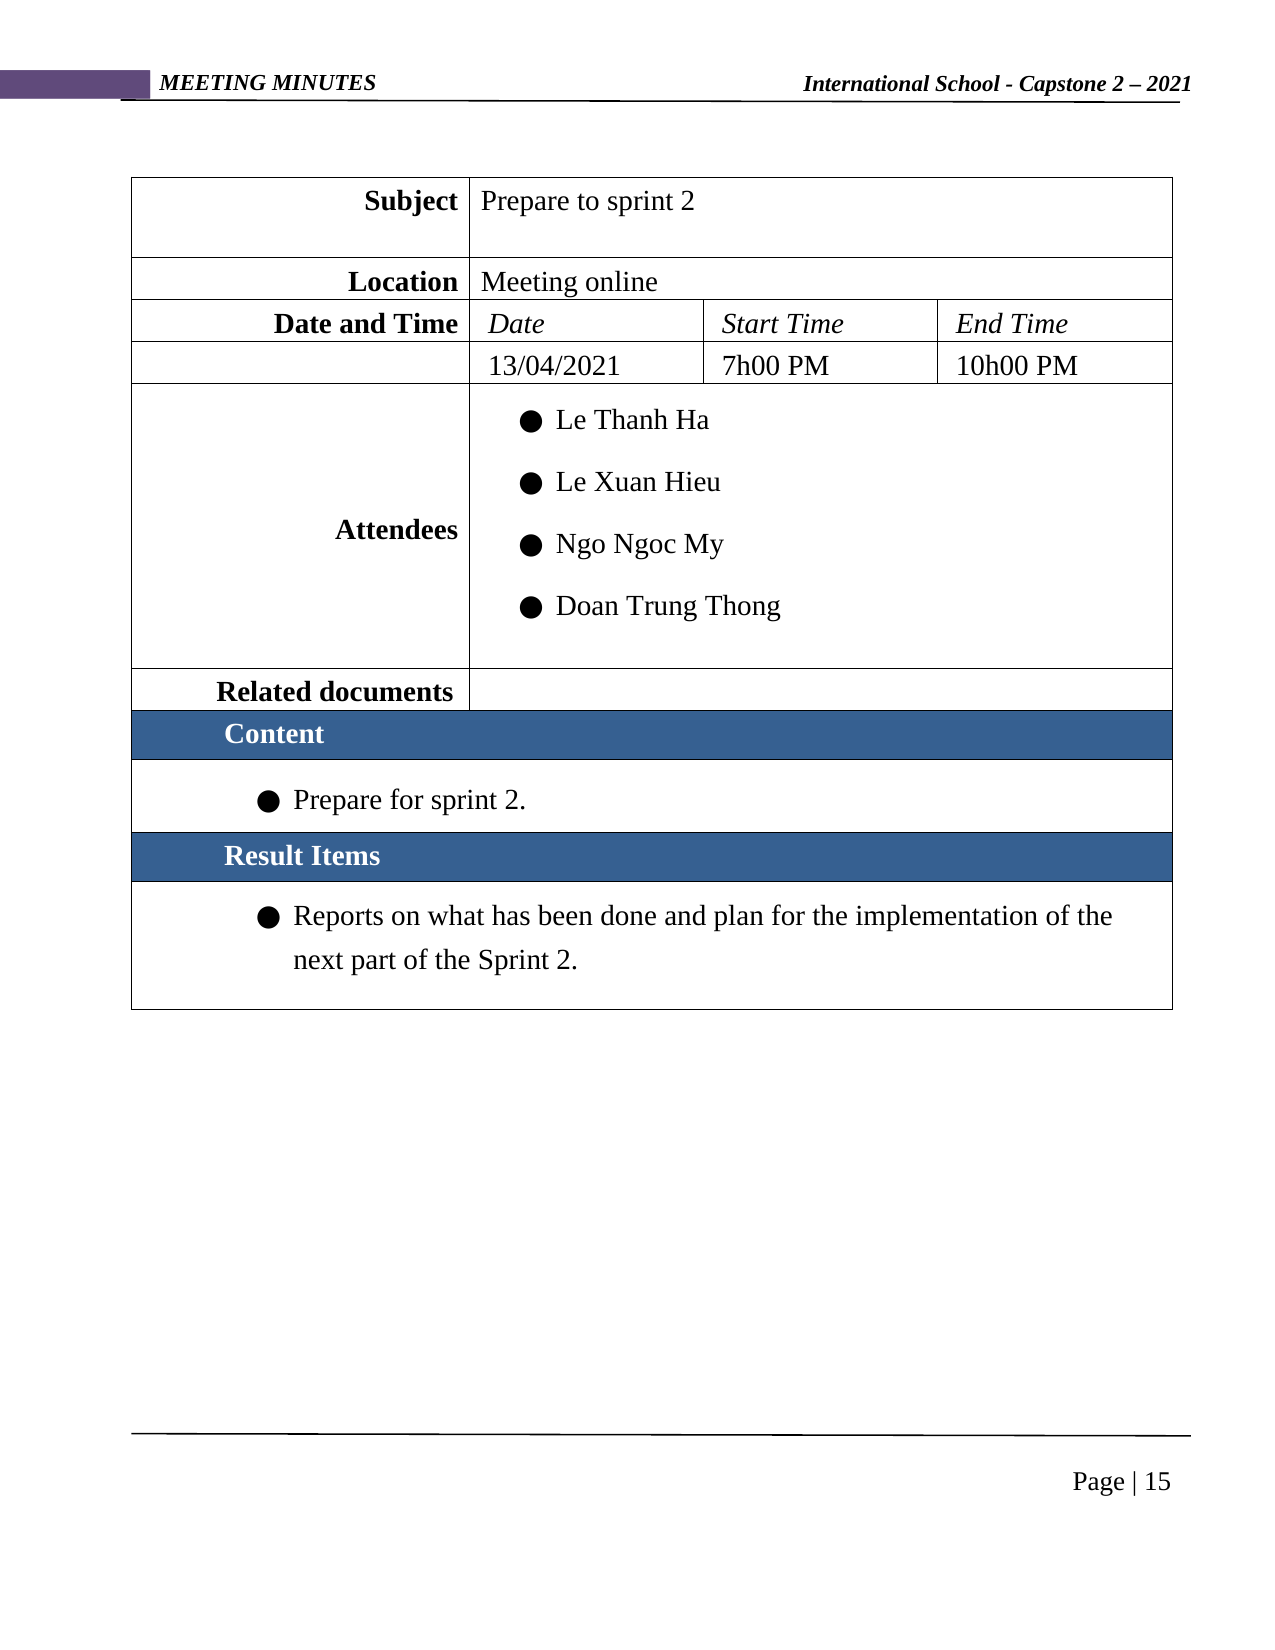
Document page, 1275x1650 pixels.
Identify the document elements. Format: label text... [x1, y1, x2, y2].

table_cell 7h00 PM [704, 342, 937, 383]
table_cell Content [132, 711, 1172, 759]
table_cell 10h00 PM [938, 342, 1172, 383]
table_cell Reports on what has been done and plan for the implementation of the next part of the Sprint 2. [132, 882, 1172, 1009]
table_cell Meeting online [470, 258, 1172, 299]
table_cell Attendees [132, 384, 469, 667]
table_cell Start Time [704, 300, 937, 341]
table_cell Result Items [132, 833, 1172, 881]
table_cell Subject [132, 178, 469, 257]
table_cell Prepare to sprint 2 [470, 178, 1172, 257]
table_cell Prepare for sprint 2. [132, 760, 1172, 832]
table_cell End Time [938, 300, 1172, 341]
table_cell [132, 342, 469, 383]
table_cell Location [132, 258, 469, 299]
table_cell 13/04/2021 [470, 342, 703, 383]
table_cell [470, 669, 1172, 709]
table_cell Le Thanh Ha Le Xuan Hieu Ngo Ngoc My Doan Trung Thong [470, 384, 1172, 667]
table_cell Related documents [132, 669, 469, 709]
table_cell Date [470, 300, 703, 341]
table_cell Date and Time [132, 300, 469, 341]
